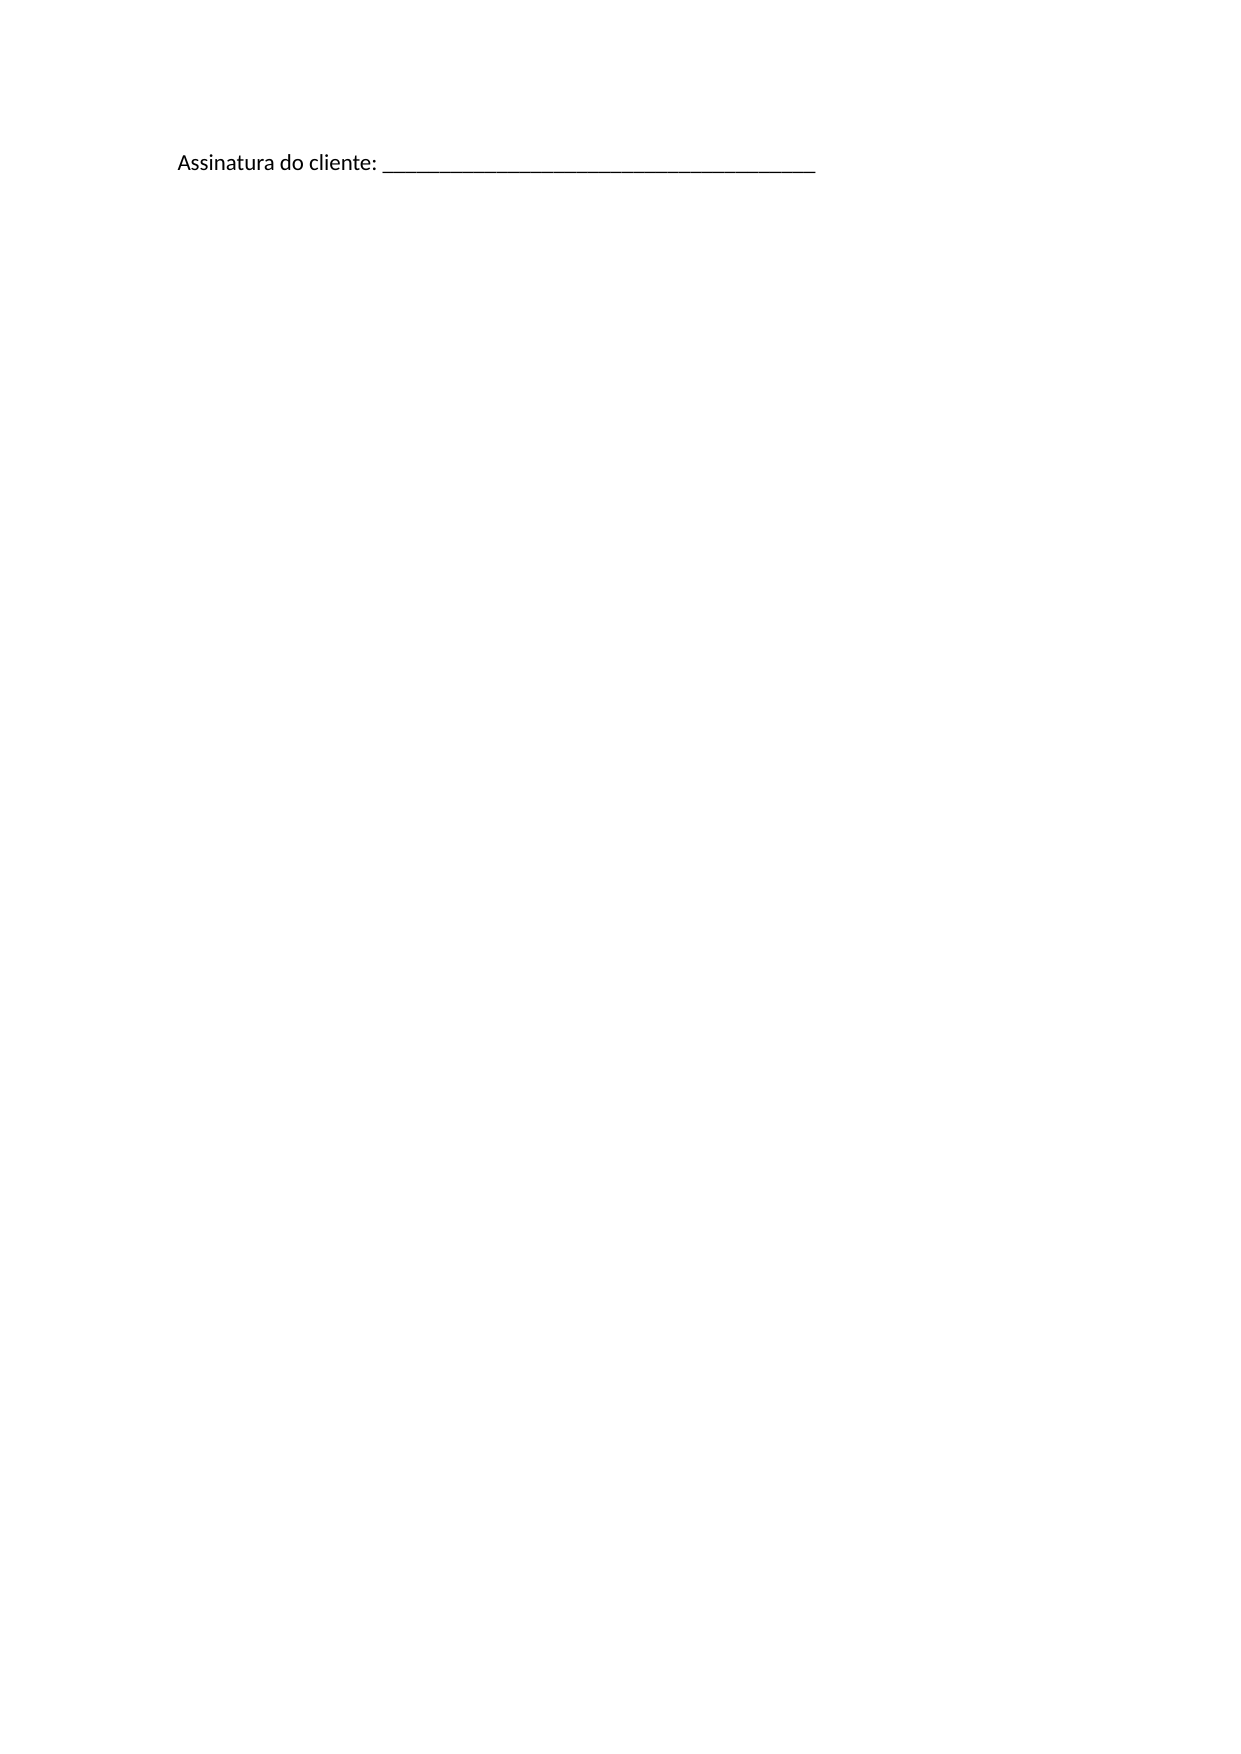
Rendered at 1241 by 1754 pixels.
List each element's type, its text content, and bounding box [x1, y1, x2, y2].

text Assinatura do cliente: ______________________________________ [177, 148, 1063, 176]
